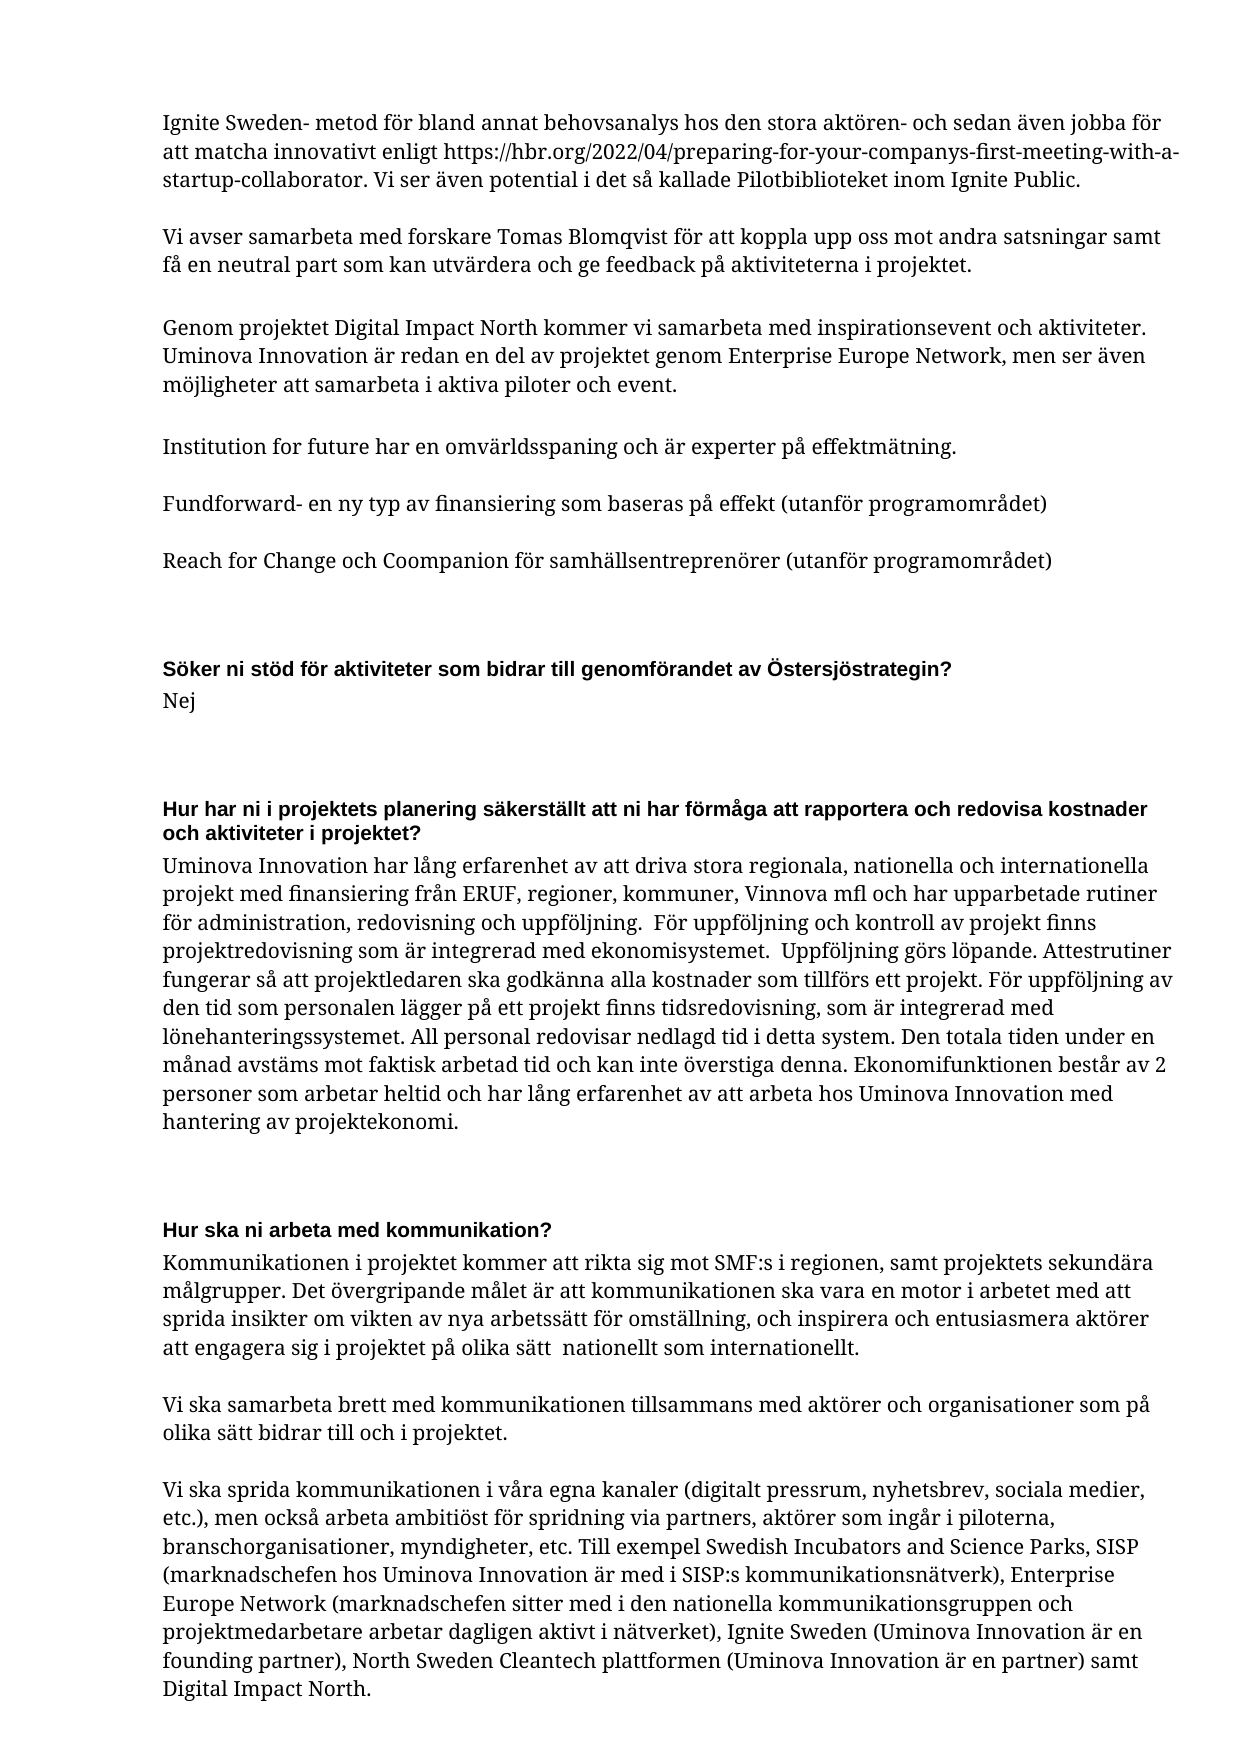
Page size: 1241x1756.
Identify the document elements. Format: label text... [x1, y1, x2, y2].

text Uminova Innovation har lång erfarenhet av att driva stora regionala, nationella och internationella projekt med finansiering från ERUF, regioner, kommuner, Vinnova mfl och har upparbetade rutiner för administration, redovisning och uppföljning. För uppföljning och kontroll av projekt finns projektredovisning som är integrerad med ekonomisystemet. Uppföljning görs löpande. Attestrutiner fungerar så att projektledaren ska godkänna alla kostnader som tillförs ett projekt. För uppföljning av den tid som personalen lägger på ett projekt finns tidsredovisning, som är integrerad med lönehanteringssystemet. All personal redovisar nedlagd tid i detta system. Den totala tiden under en månad avstäms mot faktisk arbetad tid och kan inte överstiga denna. Ekonomifunktionen består av 2 personer som arbetar heltid och har lång erfarenhet av att arbeta hos Uminova Innovation med hantering av projektekonomi. [162, 851, 1181, 1136]
text Kommunikationen i projektet kommer att rikta sig mot SMF:s i regionen, samt projektets sekundära målgrupper. Det övergripande målet är att kommunikationen ska vara en motor i arbetet med att sprida insikter om vikten av nya arbetssätt för omställning, och inspirera och entusiasmera aktörer att engagera sig i projektet på olika sätt nationellt som internationellt. [162, 1248, 1181, 1361]
text Vi avser samarbeta med forskare Tomas Blomqvist för att koppla upp oss mot andra satsningar samt få en neutral part som kan utvärdera och ge feedback på aktiviteterna i projektet. [162, 222, 1181, 279]
text Vi ska sprida kommunikationen i våra egna kanaler (digitalt pressrum, nyhetsbrev, sociala medier, etc.), men också arbeta ambitiöst för spridning via partners, aktörer som ingår i piloterna, branschorganisationer, myndigheter, etc. Till exempel Swedish Incubators and Science Parks, SISP (marknadschefen hos Uminova Innovation är med i SISP:s kommunikationsnätverk), Enterprise Europe Network (marknadschefen sitter med i den nationella kommunikationsgruppen och projektmedarbetare arbetar dagligen aktivt i nätverket), Ignite Sweden (Uminova Innovation är en founding partner), North Sweden Cleantech plattformen (Uminova Innovation är en partner) samt Digital Impact North. [162, 1475, 1181, 1703]
text Hur har ni i projektets planering säkerställt att ni har förmåga att rapportera och redovisa kostnader och aktiviteter i projektet? [162, 797, 1181, 845]
text Nej [162, 687, 1181, 715]
text Institution for future har en omvärldsspaning och är experter på effektmätning. [162, 432, 1181, 461]
text Ignite Sweden- metod för bland annat behovsanalys hos den stora aktören- och sedan även jobba för att matcha innovativt enligt https://hbr.org/2022/04/preparing-for-your-companys-first-meeting-with-a-startup-collaborator. Vi ser även potential i det så kallade Pilotbiblioteket inom Ignite Public. [162, 108, 1181, 194]
text Söker ni stöd för aktiviteter som bidrar till genomförandet av Östersjöstrategin? [162, 656, 1181, 680]
text Vi ska samarbeta brett med kommunikationen tillsammans med aktörer och organisationer som på olika sätt bidrar till och i projektet. [162, 1390, 1181, 1447]
text Reach for Change och Coompanion för samhällsentreprenörer (utanför programområdet) [162, 546, 1181, 574]
text Fundforward- en ny typ av finansiering som baseras på effekt (utanför programområdet) [162, 489, 1181, 518]
text Hur ska ni arbeta med kommunikation? [162, 1217, 1181, 1241]
text Genom projektet Digital Impact North kommer vi samarbeta med inspirationsevent och aktiviteter. Uminova Innovation är redan en del av projektet genom Enterprise Europe Network, men ser även möjligheter att samarbeta i aktiva piloter och event. [162, 313, 1181, 398]
